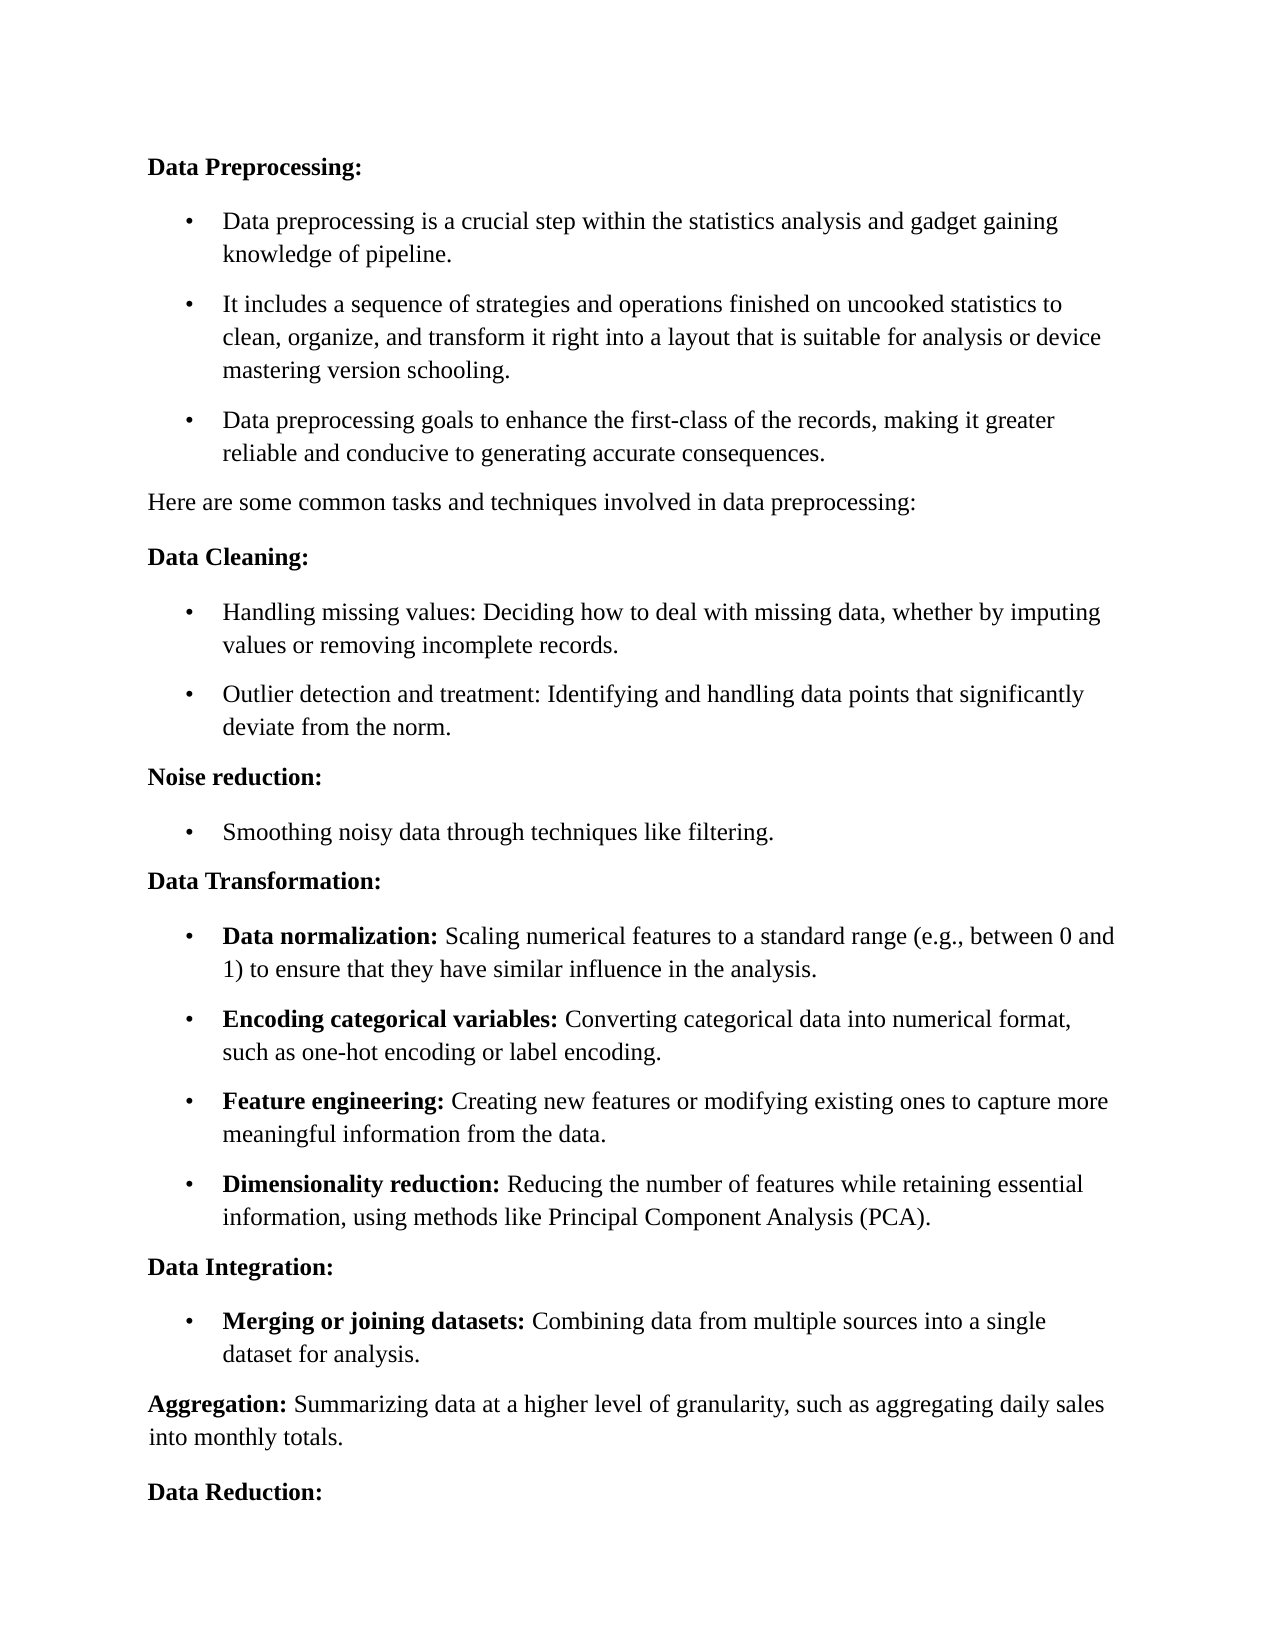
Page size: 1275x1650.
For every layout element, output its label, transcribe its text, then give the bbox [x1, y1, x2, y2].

list Dimensionality reduction: Reducing the number of features while retaining essential information, using methods like Principal Component Analysis (PCA). [185, 1169, 1121, 1231]
list Handling missing values: Deciding how to deal with missing data, whether by imputing values or removing incomplete records. [185, 597, 1121, 658]
text Noise reduction: [147, 762, 1121, 791]
text Data Cleaning: [147, 542, 1121, 571]
list Merging or joining datasets: Combining data from multiple sources into a single dataset for analysis. [185, 1306, 1121, 1368]
list It includes a sequence of strategies and operations finished on uncooked statistics to clean, organize, and transform it right into a layout that is suitable for analysis or device mastering version schooling. [185, 289, 1121, 384]
list Encoding categorical variables: Converting categorical data into numerical format, such as one-hot encoding or label encoding. [185, 1004, 1121, 1065]
list Data normalization: Scaling numerical features to a standard range (e.g., between 0 and 1) to ensure that they have similar influence in the analysis. [185, 921, 1121, 983]
list Outlier detection and treatment: Identifying and handling data points that significantly deviate from the norm. [185, 679, 1121, 741]
list Data preprocessing is a crucial step within the statistics analysis and gadget gaining knowledge of pipeline. [185, 206, 1121, 268]
text Data Reduction: [147, 1477, 1121, 1505]
list Data preprocessing goals to enhance the first-class of the records, making it greater reliable and conducive to generating accurate consequences. [185, 405, 1121, 467]
list Smoothing noisy data through techniques like filtering. [185, 817, 1121, 845]
list Feature engineering: Creating new features or modifying existing ones to capture more meaningful information from the data. [185, 1086, 1121, 1148]
text Data Preprocessing: [147, 152, 1121, 181]
text Here are some common tasks and techniques involved in data preprocessing: [147, 487, 1121, 516]
text Data Transformation: [147, 866, 1121, 895]
text Data Integration: [147, 1252, 1121, 1281]
text Aggregation: Summarizing data at a higher level of granularity, such as aggregating daily sales into monthly totals. [147, 1389, 1121, 1451]
